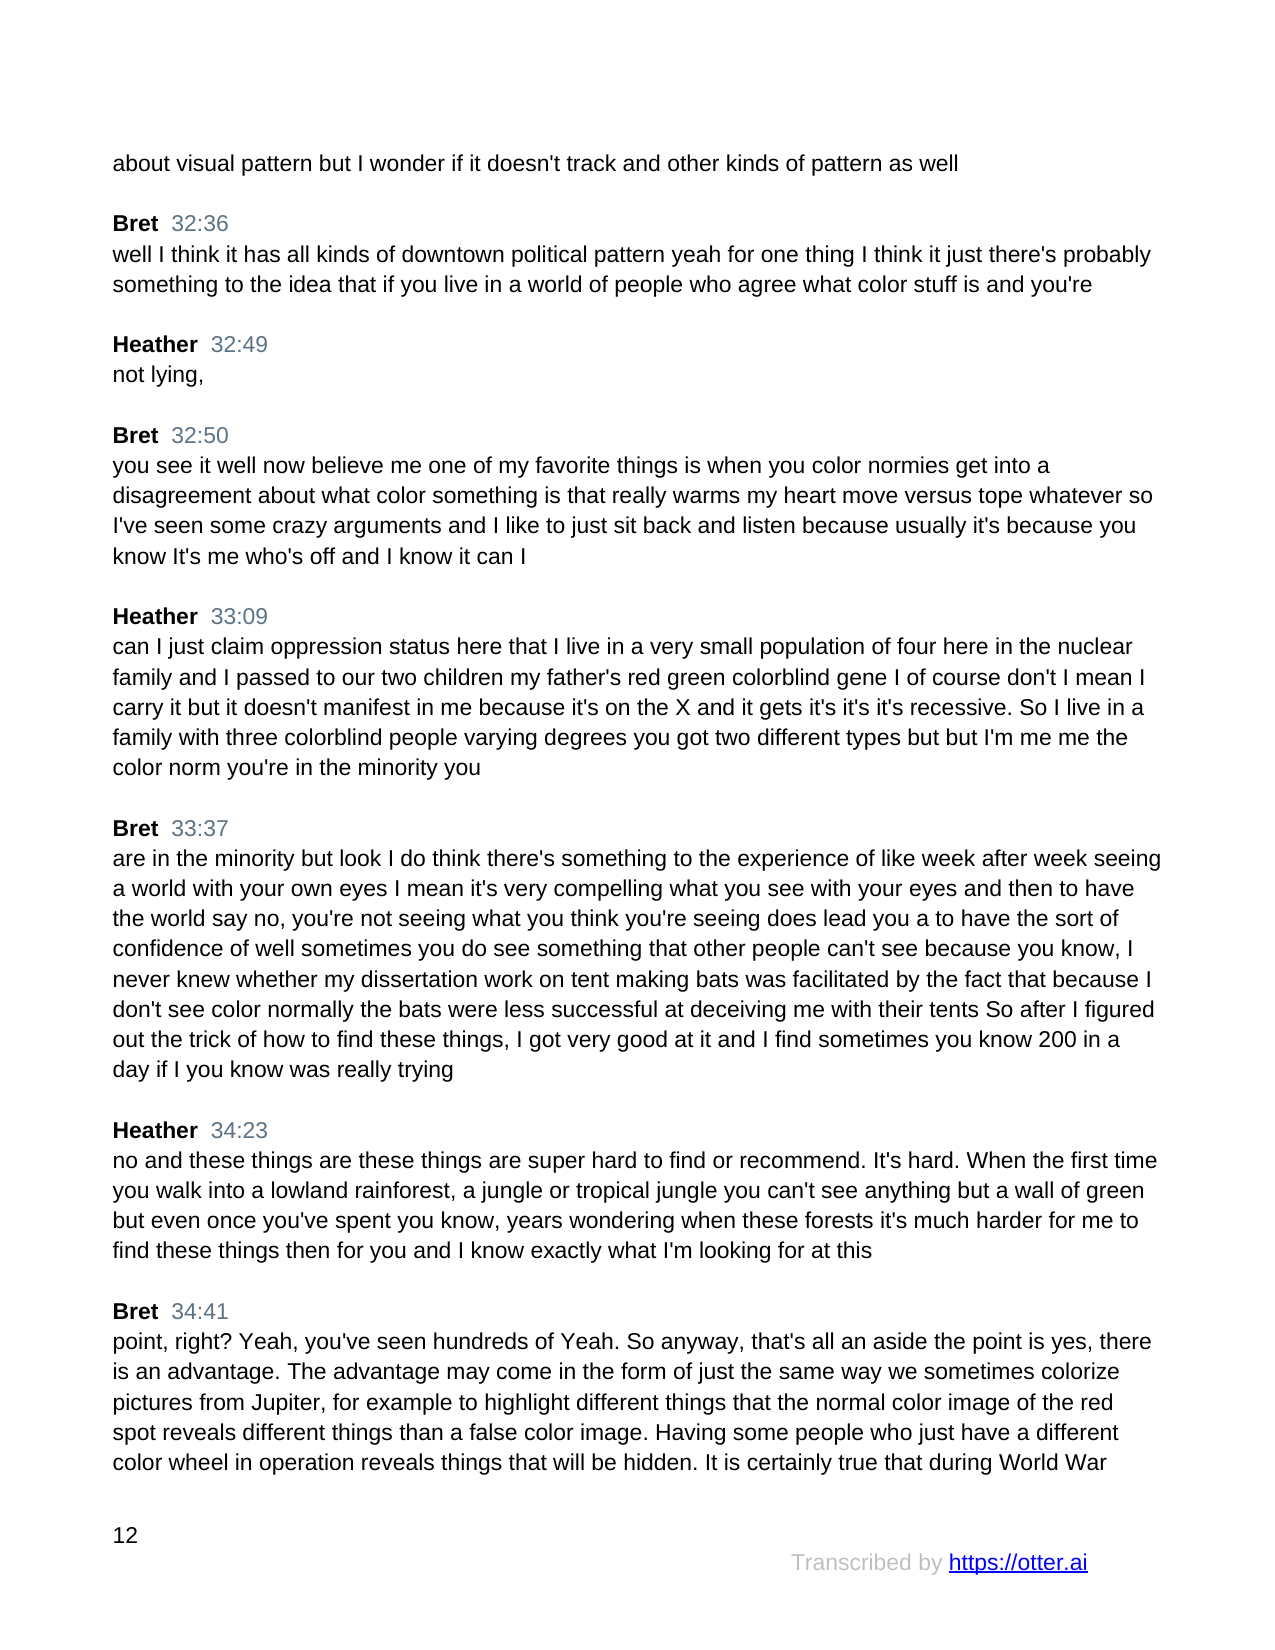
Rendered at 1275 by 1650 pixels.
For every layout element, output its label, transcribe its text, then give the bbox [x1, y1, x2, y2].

text Heather 32:49 [112, 331, 1162, 358]
text can I just claim oppression status here that I live in a very small population of four here in the nuclear family and I passed to our two children my father's red green colorblind gene I of course don't I mean I carry it but it doesn't manifest in me because it's on the X and it gets it's it's it's recessive. So I live in a family with three colorblind people varying degrees you got two different types but but I'm me me the color norm you're in the minority you [112, 633, 1162, 781]
text you see it well now believe me one of my favorite things is when you color normies get into a disagreement about what color something is that really warms my heart move versus tope whatever so I've seen some crazy arguments and I like to just sit back and listen because usually it's because you know It's me who's off and I know it can I [112, 452, 1162, 569]
text not lying, [112, 361, 1162, 388]
text are in the minority but look I do think there's something to the experience of like week after week seeing a world with your own eyes I mean it's very compelling what you see with your eyes and then to have the world say no, you're not seeing what you think you're seeing does lead you a to have the sort of confidence of well sometimes you do see something that other people can't see because you know, I never knew whether my dissertation work on tent making bats was facilitated by the fact that because I don't see color normally the bats were less successful at deceiving me with their tents So after I figured out the trick of how to find these things, I got very good at it and I find sometimes you know 200 in a day if I you know was really trying [112, 845, 1162, 1083]
text Heather 34:23 [112, 1117, 1162, 1143]
text well I think it has all kinds of downtown political pattern yeah for one thing I think it just there's probably something to the idea that if you live in a world of people who agree what color stuff is and you're [112, 241, 1162, 297]
text about visual pattern but I wonder if it doesn't track and other kinds of pattern as well [112, 150, 1162, 176]
text Bret 32:50 [112, 422, 1162, 448]
text Heather 33:09 [112, 603, 1162, 629]
text Bret 32:36 [112, 210, 1162, 237]
text Bret 33:37 [112, 814, 1162, 841]
text Bret 34:41 [112, 1298, 1162, 1324]
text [112, 1328, 1162, 1475]
text no and these things are these things are super hard to find or recommend. It's hard. When the first time you walk into a lowland rainforest, a jungle or tropical jungle you can't see anything but a wall of green but even once you've spent you know, years wondering when these forests it's much harder for me to find these things then for you and I know exactly what I'm looking for at this [112, 1147, 1162, 1264]
